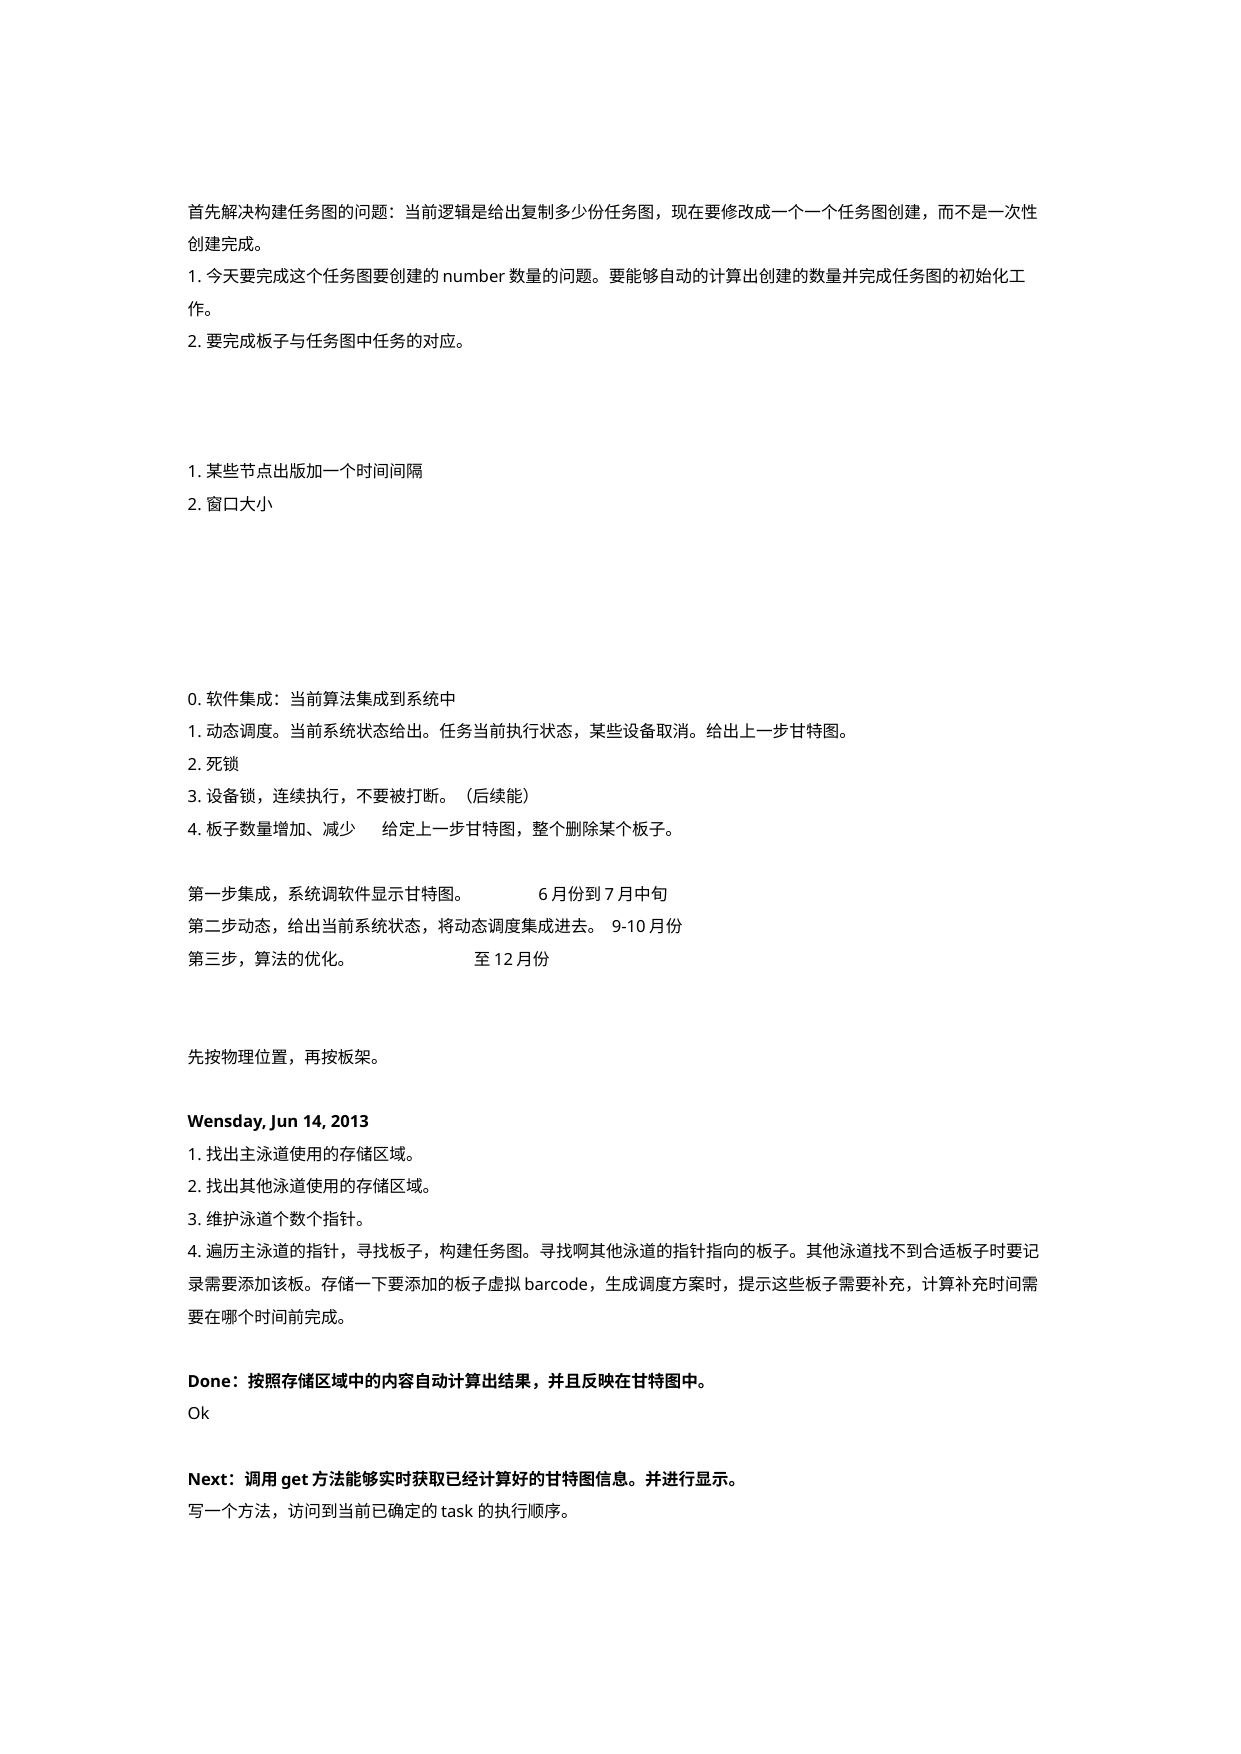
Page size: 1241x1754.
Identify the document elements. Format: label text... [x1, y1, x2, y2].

list 软件集成：当前算法集成到系统中 [187, 682, 1053, 714]
list 要完成板子与任务图中任务的对应。 [187, 324, 1053, 357]
list Ok [187, 1397, 1053, 1429]
list 动态调度。当前系统状态给出。任务当前执行状态，某些设备取消。给出上一步甘特图。 [187, 714, 1053, 747]
list 第一步集成，系统调软件显示甘特图。 6月份到7月中旬 [187, 877, 1053, 909]
list 找出主泳道使用的存储区域。 [187, 1137, 1053, 1169]
list 维护泳道个数个指针。 [187, 1202, 1053, 1234]
list 死锁 [187, 747, 1053, 779]
list 窗口大小 [187, 487, 1053, 519]
list 今天要完成这个任务图要创建的number数量的问题。要能够自动的计算出创建的数量并完成任务图的初始化工作。 [187, 259, 1053, 324]
list 遍历主泳道的指针，寻找板子，构建任务图。寻找啊其他泳道的指针指向的板子。其他泳道找不到合适板子时要记录需要添加该板。存储一下要添加的板子虚拟barcode，生成调度方案时，提示这些板子需要补充，计算补充时间需要在哪个时间前完成。 [187, 1234, 1053, 1332]
list 找出其他泳道使用的存储区域。 [187, 1169, 1053, 1202]
list 某些节点出版加一个时间间隔 [187, 454, 1053, 487]
list 设备锁，连续执行，不要被打断。（后续能） [187, 779, 1053, 812]
list 首先解决构建任务图的问题：当前逻辑是给出复制多少份任务图，现在要修改成一个一个任务图创建，而不是一次性创建完成。 [187, 194, 1053, 259]
list 先按物理位置，再按板架。 [187, 1039, 1053, 1072]
list 写一个方法，访问到当前已确定的task 的执行顺序。 [187, 1494, 1053, 1527]
list 第三步，算法的优化。 至12月份 [187, 942, 1053, 974]
list Next：调用get方法能够实时获取已经计算好的甘特图信息。并进行显示。 [187, 1462, 1053, 1494]
list 第二步动态，给出当前系统状态，将动态调度集成进去。 9-10月份 [187, 909, 1053, 942]
list Wensday, Jun 14, 2013 [187, 1104, 1053, 1137]
list Done：按照存储区域中的内容自动计算出结果，并且反映在甘特图中。 [187, 1364, 1053, 1397]
list 板子数量增加、减少 给定上一步甘特图，整个删除某个板子。 [187, 812, 1053, 844]
